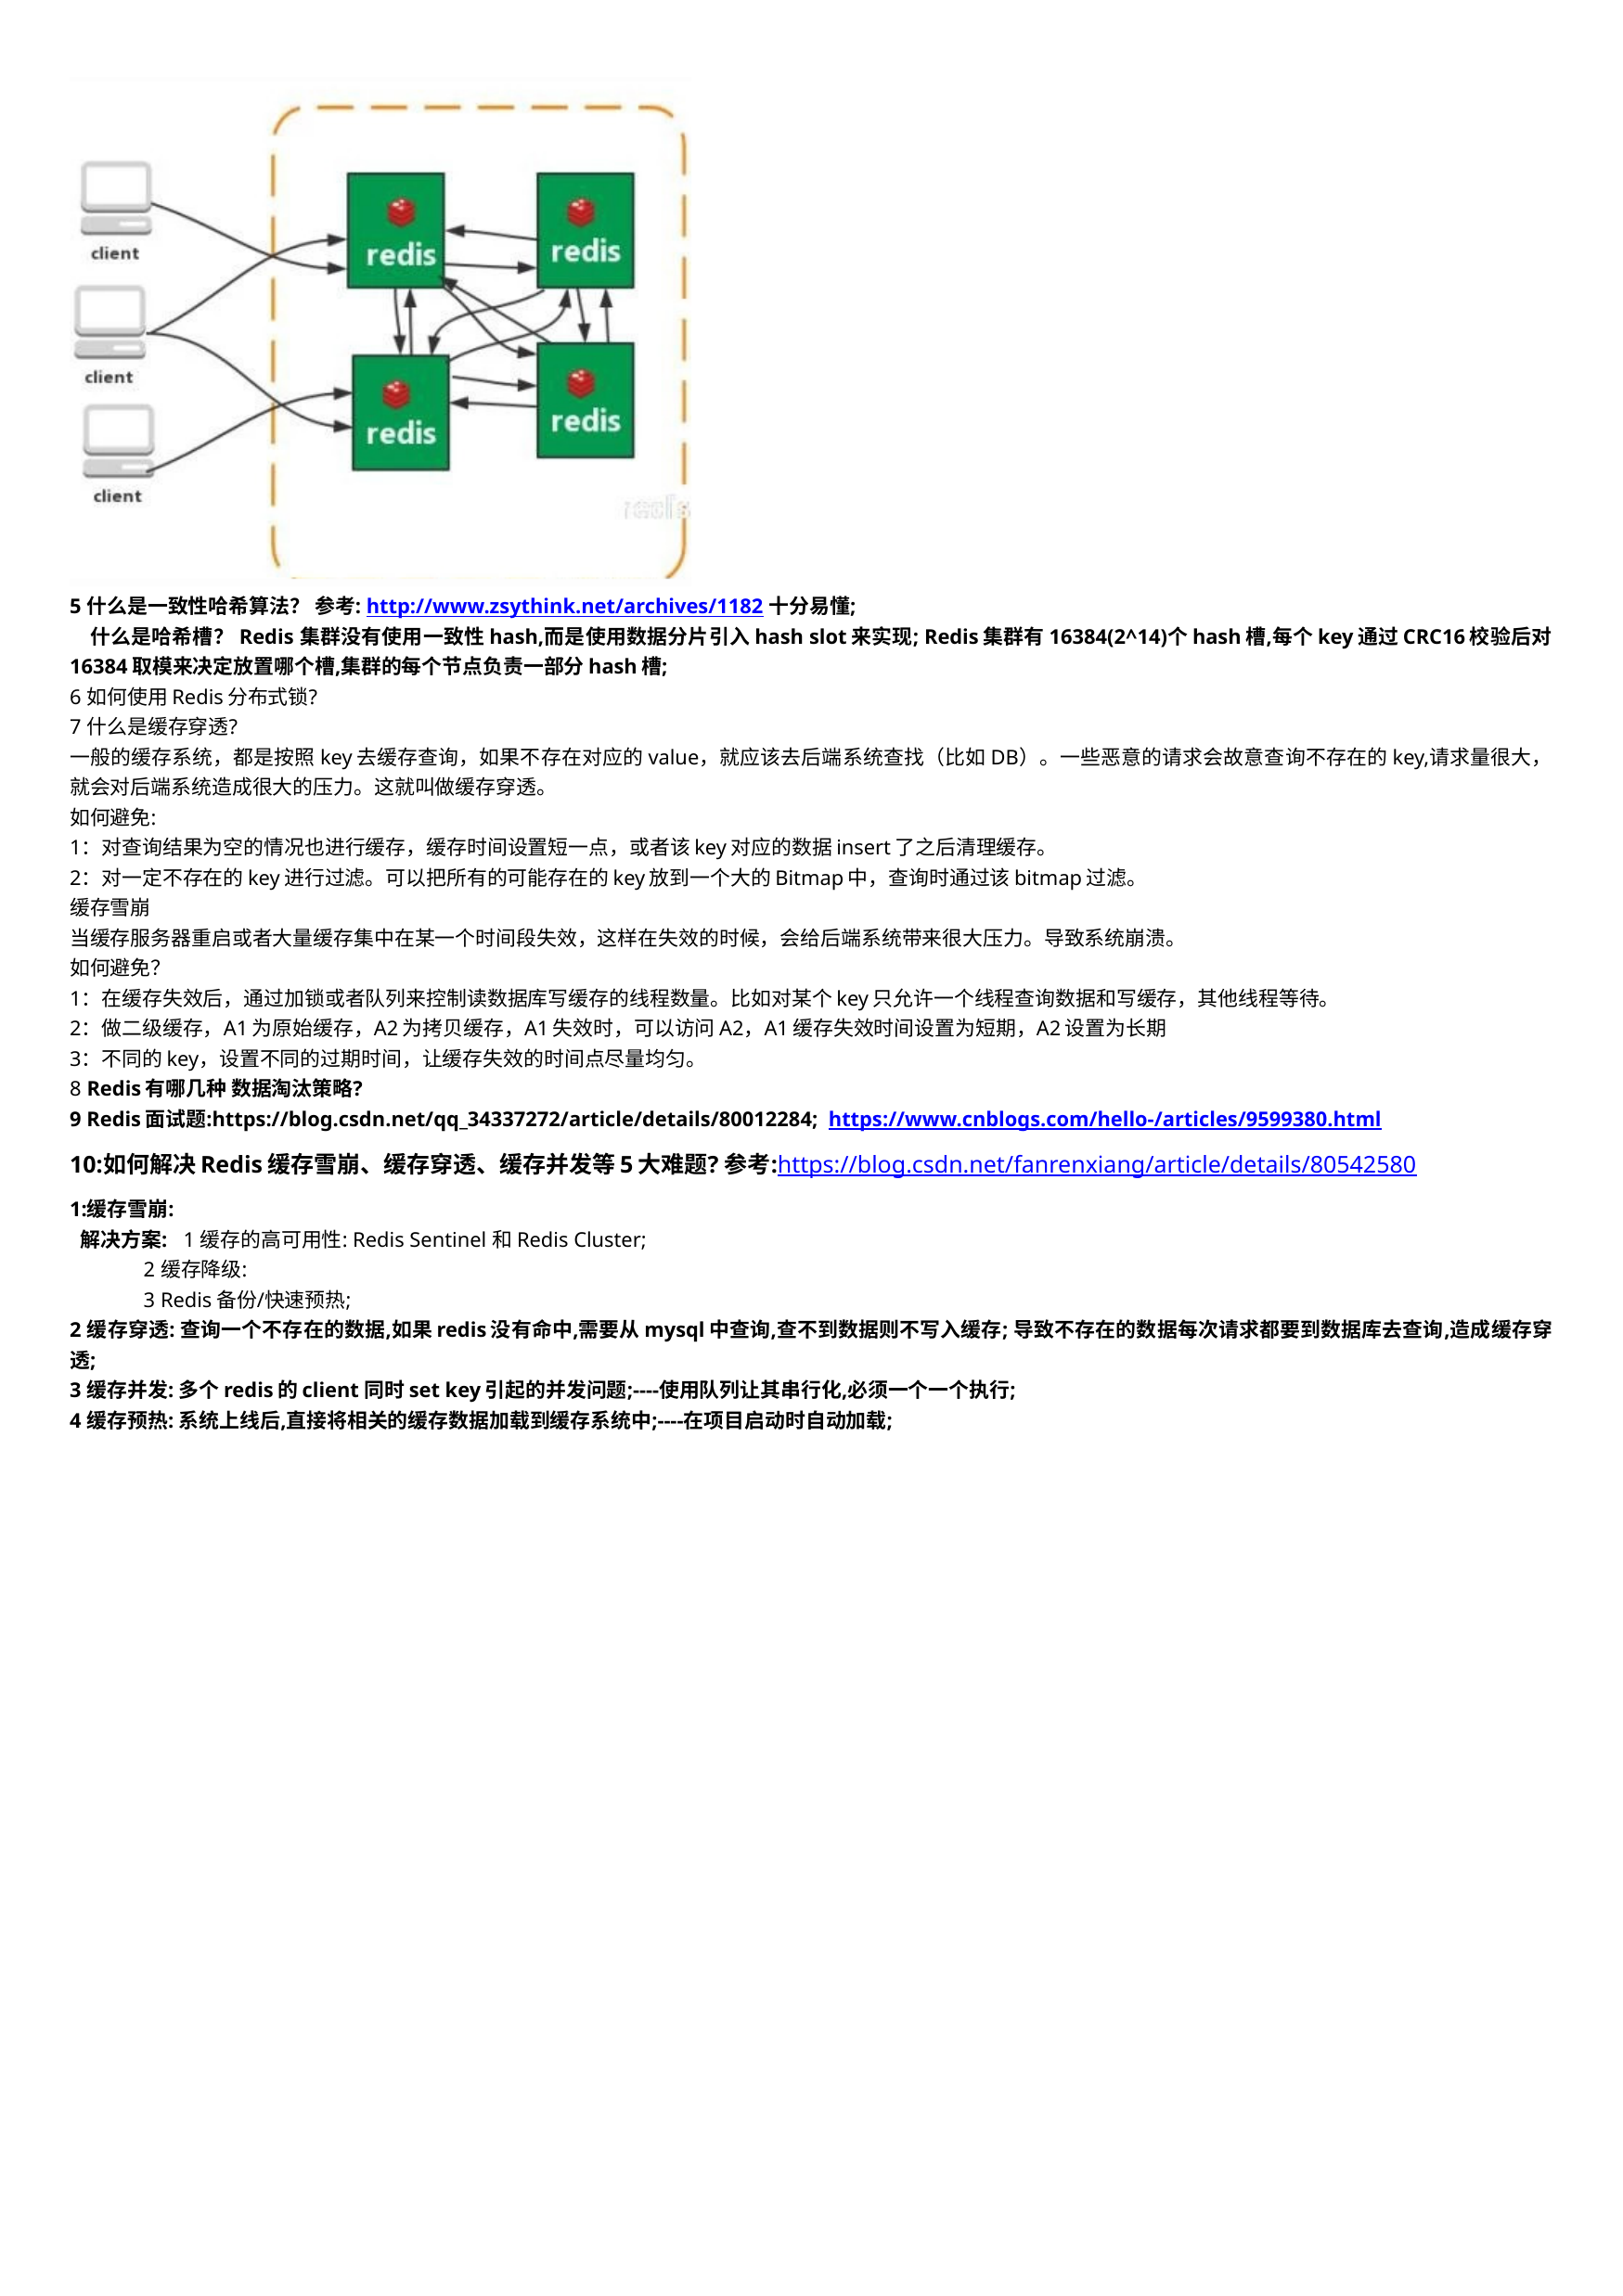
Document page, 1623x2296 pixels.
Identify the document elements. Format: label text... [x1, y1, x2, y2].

text 缓存雪崩 [70, 891, 1552, 921]
text 解决方案: 1 缓存的高可用性: Redis Sentinel 和 Redis Cluster; [70, 1223, 1552, 1253]
text 什么是哈希槽？ Redis 集群没有使用一致性hash,而是使用数据分片引入hash slot来实现; Redis集群有16384(2^14)个hash槽,每个key通过CRC16校验后对16384取模来决定放置哪个槽,集群的每个节点负责一部分hash槽; [70, 620, 1552, 680]
text 1：对查询结果为空的情况也进行缓存，缓存时间设置短一点，或者该key对应的数据insert了之后清理缓存。 [70, 831, 1552, 861]
text 当缓存服务器重启或者大量缓存集中在某一个时间段失效，这样在失效的时候，会给后端系统带来很大压力。导致系统崩溃。 [70, 921, 1552, 952]
text 1：在缓存失效后，通过加锁或者队列来控制读数据库写缓存的线程数量。比如对某个key只允许一个线程查询数据和写缓存，其他线程等待。 [70, 981, 1552, 1012]
text 3 Redis备份/快速预热; [70, 1283, 1552, 1314]
text 如何避免: [70, 801, 1552, 831]
picture [70, 77, 692, 586]
text 3：不同的key，设置不同的过期时间，让缓存失效的时间点尽量均匀。 [70, 1042, 1552, 1072]
text 1:缓存雪崩: [70, 1193, 1552, 1223]
text 9 Redis面试题:https://blog.csdn.net/qq_34337272/article/details/80012284; https://www.cnblogs.com/hello-/articles/9599380.html [70, 1102, 1552, 1133]
text 5 什么是一致性哈希算法？ 参考: http://www.zsythink.net/archives/1182 十分易懂; [70, 590, 1552, 620]
text 7 什么是缓存穿透? [70, 711, 1552, 740]
text 8 Redis有哪几种 数据淘汰策略? [70, 1072, 1552, 1102]
text 如何避免？ [70, 952, 1552, 981]
text 2：做二级缓存，A1为原始缓存，A2为拷贝缓存，A1失效时，可以访问A2，A1缓存失效时间设置为短期，A2设置为长期 [70, 1012, 1552, 1042]
text 3 缓存并发: 多个redis的client 同时set key引起的并发问题;----使用队列让其串行化,必须一个一个执行; [70, 1374, 1552, 1404]
text 2：对一定不存在的key进行过滤。可以把所有的可能存在的key放到一个大的Bitmap中，查询时通过该bitmap过滤。 [70, 861, 1552, 891]
text 2 缓存降级: [70, 1253, 1552, 1283]
text 4 缓存预热: 系统上线后,直接将相关的缓存数据加载到缓存系统中;----在项目启动时自动加载; [70, 1404, 1552, 1434]
text 2 缓存穿透: 查询一个不存在的数据,如果redis没有命中,需要从mysql中查询,查不到数据则不写入缓存; 导致不存在的数据每次请求都要到数据库去查询,造成缓存穿透; [70, 1314, 1552, 1374]
text 6 如何使用Redis分布式锁? [70, 680, 1552, 711]
text 一般的缓存系统，都是按照key去缓存查询，如果不存在对应的value，就应该去后端系统查找（比如DB）。一些恶意的请求会故意查询不存在的key,请求量很大，就会对后端系统造成很大的压力。这就叫做缓存穿透。 [70, 740, 1552, 801]
text 10:如何解决Redis缓存雪崩、缓存穿透、缓存并发等5大难题? 参考:https://blog.csdn.net/fanrenxiang/article/details/80542580 [70, 1133, 1552, 1193]
